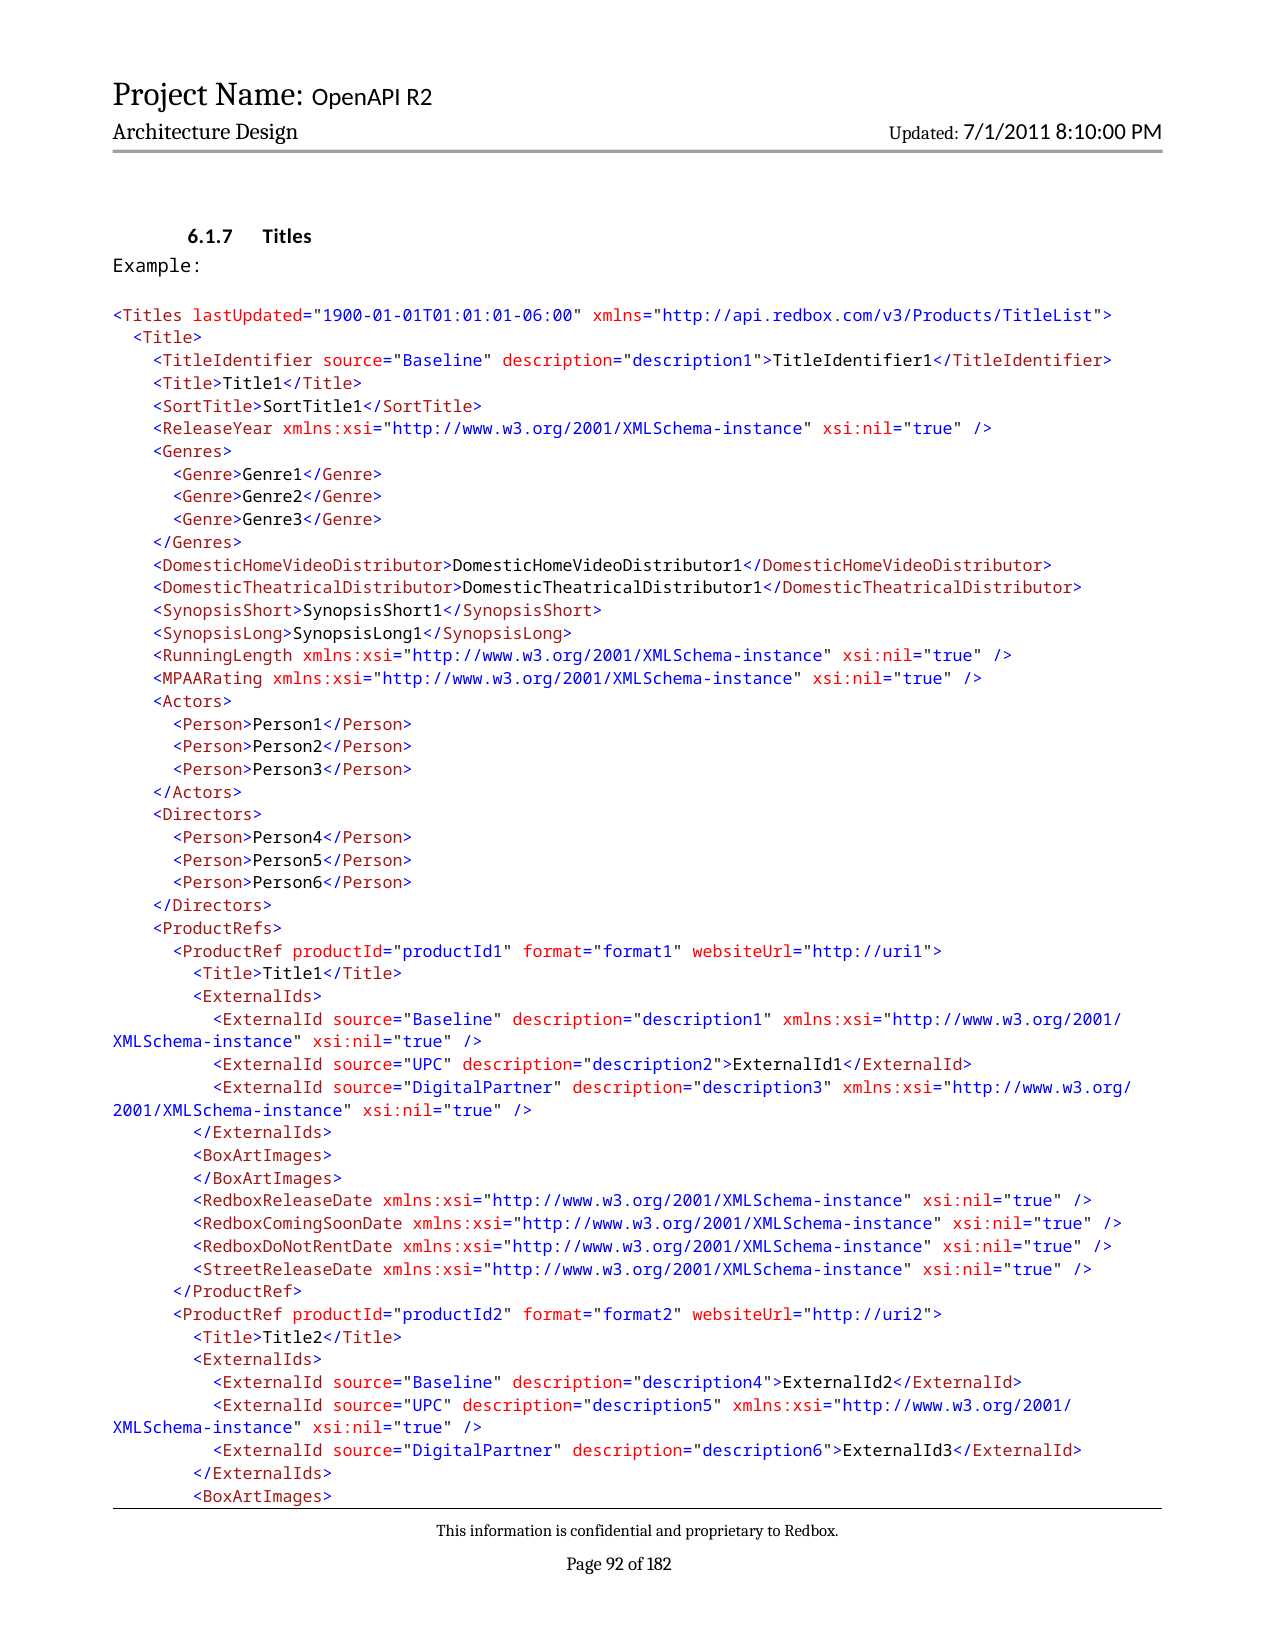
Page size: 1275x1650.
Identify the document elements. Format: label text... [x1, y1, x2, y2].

text <Genre>Genre3</Genre> [112, 508, 1162, 531]
text </ExternalIds> [112, 1121, 1162, 1144]
text <Person>Person2</Person> [112, 735, 1162, 758]
text <TitleIdentifier source="Baseline" description="description1">TitleIdentifier1</TitleIdentifier> [112, 349, 1162, 372]
text </ProductRef> [112, 1280, 1162, 1303]
text </ExternalIds> [112, 1462, 1162, 1484]
text <Title>Title2</Title> [112, 1325, 1162, 1348]
text <Person>Person4</Person> [112, 826, 1162, 848]
text <ExternalIds> [112, 1348, 1162, 1371]
text <BoxArtImages> [112, 1144, 1162, 1166]
text <SynopsisShort>SynopsisShort1</SynopsisShort> [112, 599, 1162, 621]
text <ProductRef productId="productId2" format="format2" websiteUrl="http://uri2"> [112, 1303, 1162, 1325]
text <RunningLength xmlns:xsi="http://www.w3.org/2001/XMLSchema-instance" xsi:nil="true" /> [112, 644, 1162, 667]
text <Person>Person5</Person> [112, 848, 1162, 871]
text </Genres> [112, 531, 1162, 553]
text <ExternalId source="Baseline" description="description1" xmlns:xsi="http://www.w3.org/2001/XMLSchema-instance" xsi:nil="true" /> [112, 1007, 1162, 1053]
text <ExternalId source="UPC" description="description2">ExternalId1</ExternalId> [112, 1053, 1162, 1076]
text <Person>Person1</Person> [112, 712, 1162, 735]
text <DomesticHomeVideoDistributor>DomesticHomeVideoDistributor1</DomesticHomeVideoDistributor> [112, 553, 1162, 576]
text <DomesticTheatricalDistributor>DomesticTheatricalDistributor1</DomesticTheatricalDistributor> [112, 576, 1162, 599]
text <Directors> [112, 803, 1162, 826]
text <SortTitle>SortTitle1</SortTitle> [112, 394, 1162, 417]
text <ProductRefs> [112, 917, 1162, 939]
text <Genre>Genre2</Genre> [112, 485, 1162, 508]
text </Directors> [112, 894, 1162, 917]
subtitle Titles [187, 224, 1162, 249]
text <Title>Title1</Title> [112, 962, 1162, 985]
text <SynopsisLong>SynopsisLong1</SynopsisLong> [112, 621, 1162, 644]
text <Title> [112, 326, 1162, 349]
text <ExternalId source="DigitalPartner" description="description6">ExternalId3</ExternalId> [112, 1439, 1162, 1462]
text <Title>Title1</Title> [112, 372, 1162, 394]
text <ProductRef productId="productId1" format="format1" websiteUrl="http://uri1"> [112, 939, 1162, 962]
text <Titles lastUpdated="1900-01-01T01:01:01-06:00" xmlns="http://api.redbox.com/v3/Products/TitleList"> [112, 303, 1162, 326]
text <Genre>Genre1</Genre> [112, 462, 1162, 485]
text <ExternalId source="Baseline" description="description4">ExternalId2</ExternalId> [112, 1371, 1162, 1393]
text <Person>Person3</Person> [112, 758, 1162, 780]
text <RedboxComingSoonDate xmlns:xsi="http://www.w3.org/2001/XMLSchema-instance" xsi:nil="true" /> [112, 1212, 1162, 1234]
text <ReleaseYear xmlns:xsi="http://www.w3.org/2001/XMLSchema-instance" xsi:nil="true" /> [112, 417, 1162, 440]
text <ExternalId source="UPC" description="description5" xmlns:xsi="http://www.w3.org/2001/XMLSchema-instance" xsi:nil="true" /> [112, 1393, 1162, 1439]
text <BoxArtImages> [112, 1484, 1162, 1507]
text <RedboxReleaseDate xmlns:xsi="http://www.w3.org/2001/XMLSchema-instance" xsi:nil="true" /> [112, 1189, 1162, 1212]
text <ExternalId source="DigitalPartner" description="description3" xmlns:xsi="http://www.w3.org/2001/XMLSchema-instance" xsi:nil="true" /> [112, 1076, 1162, 1121]
text Example: [112, 252, 1162, 278]
text <Actors> [112, 689, 1162, 712]
text <StreetReleaseDate xmlns:xsi="http://www.w3.org/2001/XMLSchema-instance" xsi:nil="true" /> [112, 1257, 1162, 1280]
text <Genres> [112, 440, 1162, 462]
text <RedboxDoNotRentDate xmlns:xsi="http://www.w3.org/2001/XMLSchema-instance" xsi:nil="true" /> [112, 1234, 1162, 1257]
text <ExternalIds> [112, 985, 1162, 1007]
text <Person>Person6</Person> [112, 871, 1162, 894]
text </BoxArtImages> [112, 1166, 1162, 1189]
text </Actors> [112, 780, 1162, 803]
text <MPAARating xmlns:xsi="http://www.w3.org/2001/XMLSchema-instance" xsi:nil="true" /> [112, 667, 1162, 689]
